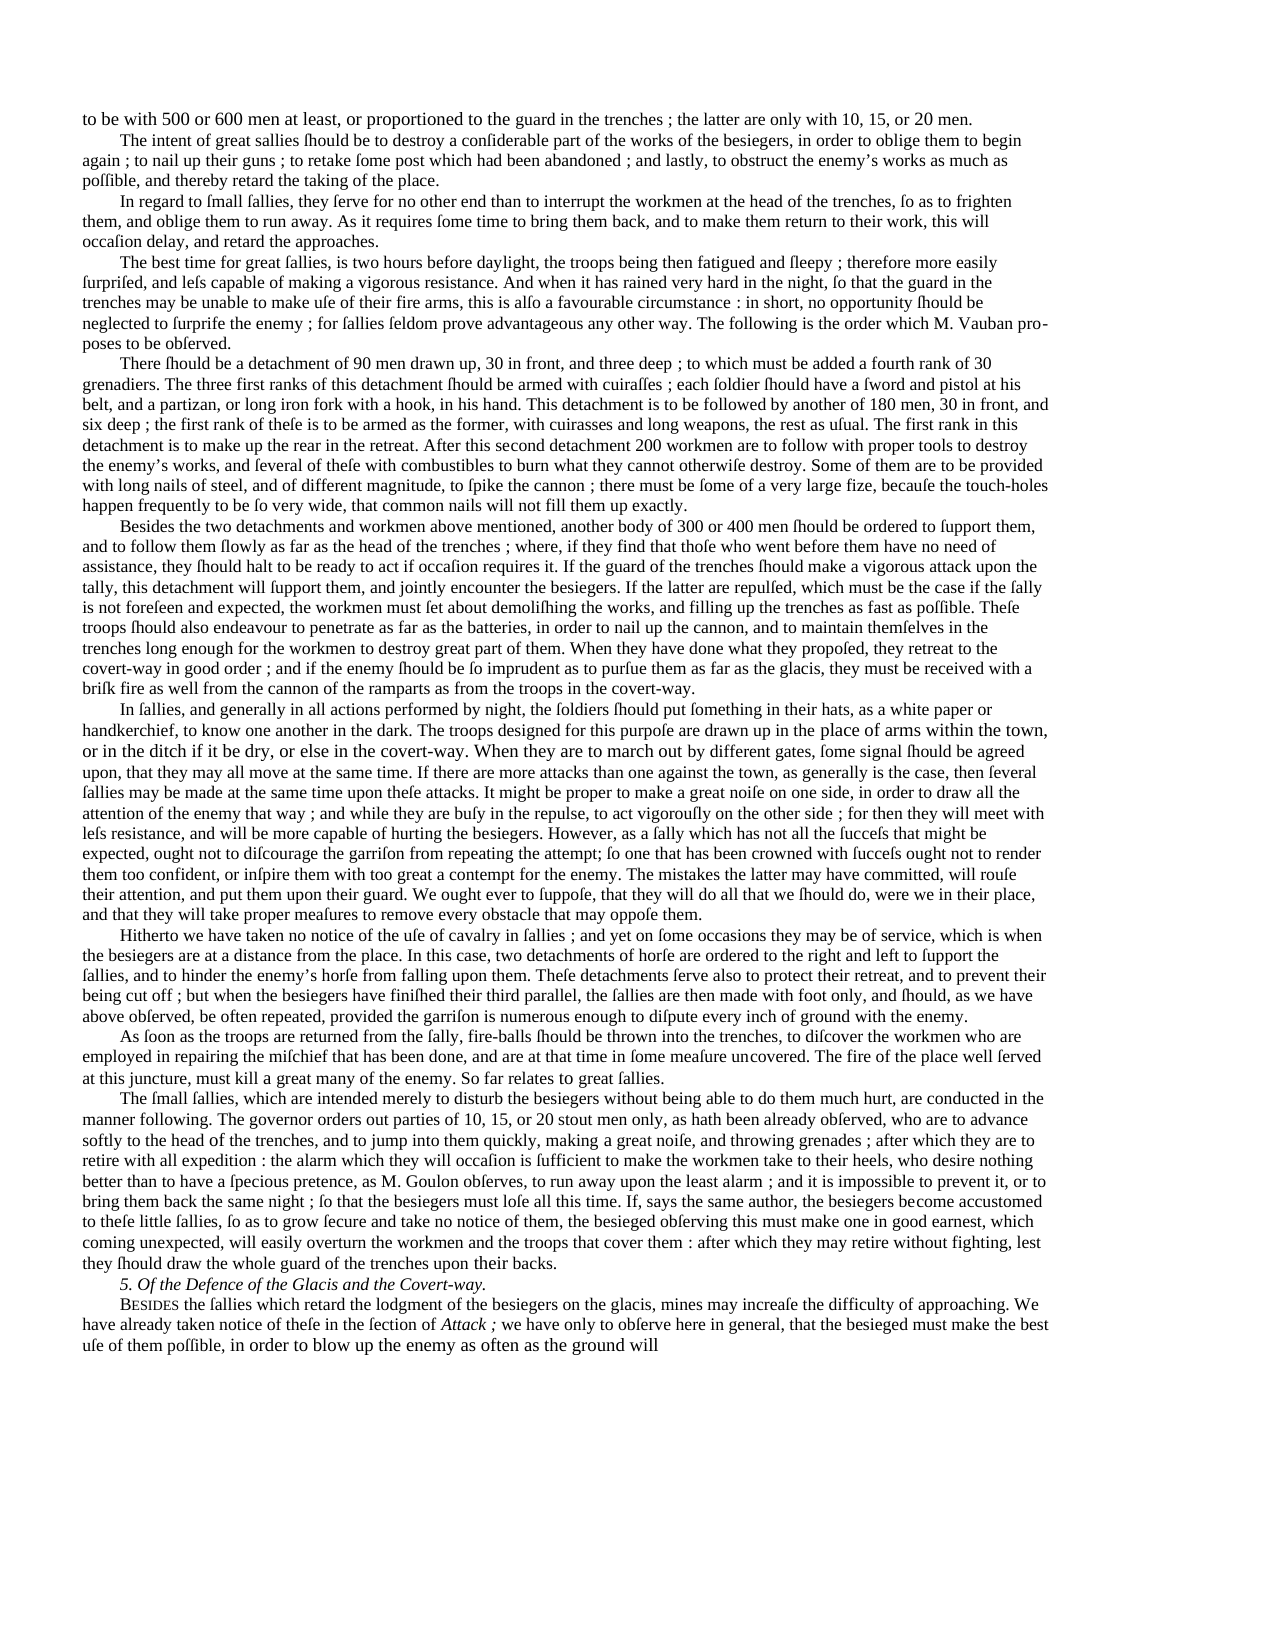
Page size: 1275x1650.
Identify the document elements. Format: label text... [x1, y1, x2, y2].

text Besides the ſallies which retard the lodgment of the besiegers on the glacis, mines may increaſe the difficulty of approaching. We have already taken notice of theſe in the ſection of Attack ; we have only to obſerve here in general, that the besieged must make the best uſe of them poſſible, in order to blow up the enemy as often as the ground will [82, 1294, 1050, 1356]
text The best time for great ſallies, is two hours before daylight, the troops being then fatigued and ſleepy ; therefore more easily ſurpriſed, and leſs capable of making a vigorous resistance. And when it has rained very hard in the night, ſo that the guard in the trenches may be unable to make uſe of their fire arms, this is alſo a favourable circumstance : in short, no opportunity ſhould be neglected to ſurprife the enemy ; for ſallies ſeldom prove advantageous any other way. The following is the order which Μ. Vauban proposes to be obſerved. [82, 252, 1050, 353]
text 5. Of the Defence of the Glacis and the Covert-way. [82, 1273, 1050, 1294]
text There ſhould be a detachment of 90 men drawn up, 30 in front, and three deep ; to which must be added a fourth rank of 30 grenadiers. The three first ranks of this detachment ſhould be armed with cuiraſſes ; each ſoldier ſhould have a ſword and pistol at his belt, and a partizan, or long iron fork with a hook, in his hand. This detachment is to be followed by another of 180 men, 30 in front, and six deep ; the first rank of theſe is to be armed as the former, with cuirasses and long weapons, the rest as uſual. The first rank in this detachment is to make up the rear in the retreat. After this second detachment 200 workmen are to follow with proper tools to destroy the enemy’s works, and ſeveral of theſe with combustibles to burn what they cannot otherwiſe destroy. Some of them are to be provided with long nails of steel, and of different magnitude, to ſpike the cannon ; there must be ſome of a very large fize, becauſe the touch-holes happen frequently to be ſo very wide, that common nails will not fill them up exactly. [82, 353, 1050, 516]
text In ſallies, and generally in all actions performed by night, the ſoldiers ſhould put ſomething in their hats, as a white paper or handkerchief, to know one another in the dark. The troops designed for this purpoſe are drawn up in the place of arms within the town, or in the ditch if it be dry, or else in the covert-way. When they are to march out by different gates, ſome signal ſhould be agreed upon, that they may all move at the same time. If there are more attacks than one against the town, as generally is the case, then ſeveral ſallies may be made at the same time upon theſe attacks. It might be proper to make a great noiſe on one side, in order to draw all the attention of the enemy that way ; and while they are buſy in the repulse, to act vigorouſly on the other side ; for then they will meet with leſs resistance, and will be more capable of hurting the besiegers. However, as a ſally which has not all the ſucceſs that might be expected, ought not to diſcourage the garriſon from repeating the attempt; ſo one that has been crowned with ſucceſs ought not to render them too confident, or inſpire them with too great a contempt for the enemy. The mistakes the latter may have committed, will rouſe their attention, and put them upon their guard. We ought ever to ſuppoſe, that they will do all that we ſhould do, were we in their place, and that they will take proper meaſures to remove every obstacle that may oppoſe them. [82, 698, 1050, 924]
text Besides the two detachments and workmen above mentioned, another body of 300 or 400 men ſhould be ordered to ſupport them, and to follow them ſlowly as far as the head of the trenches ; where, if they find that thoſe who went before them have no need of assistance, they ſhould halt to be ready to act if occaſion requires it. If the guard of the trenches ſhould make a vigorous attack upon the tally, this detachment will ſupport them, and jointly encounter the besiegers. If the latter are repulſed, which must be the case if the ſally is not foreſeen and expected, the workmen must ſet about demoliſhing the works, and filling up the trenches as fast as poſſible. Theſe troops ſhould also endeavour to penetrate as far as the batteries, in order to nail up the cannon, and to maintain themſelves in the trenches long enough for the workmen to destroy great part of them. When they have done what they propoſed, they retreat to the covert-way in good order ; and if the enemy ſhould be ſo imprudent as to purſue them as far as the glacis, they must be received with a briſk fire as well from the cannon of the ramparts as from the troops in the covert-way. [82, 516, 1050, 698]
text The intent of great sallies ſhould be to destroy a conſiderable part of the works of the besiegers, in order to oblige them to begin again ; to nail up their guns ; to retake ſome post which had been abandoned ; and lastly, to obstruct the enemy’s works as much as poſſible, and thereby retard the taking of the place. [82, 130, 1050, 191]
text Hitherto we have taken no notice of the uſe of cavalry in ſallies ; and yet on ſome occasions they may be of service, which is when the besiegers are at a distance from the place. In this case, two detachments of horſe are ordered to the right and left to ſupport the ſallies, and to hinder the enemy’s horſe from falling upon them. Theſe detachments ſerve also to protect their retreat, and to prevent their being cut off ; but when the besiegers have finiſhed their third parallel, the ſallies are then made with foot only, and ſhould, as we have above obſerved, be often repeated, provided the garriſon is numerous enough to diſpute every inch of ground with the enemy. [82, 924, 1050, 1026]
text In regard to ſmall ſallies, they ſerve for no other end than to interrupt the workmen at the head of the trenches, ſo as to frighten them, and oblige them to run away. As it requires ſome time to bring them back, and to make them return to their work, this will occaſion delay, and retard the approaches. [82, 191, 1050, 252]
text The ſmall ſallies, which are intended merely to disturb the besiegers without being able to do them much hurt, are conducted in the manner following. The governor orders out parties of 10, 15, or 20 stout men only, as hath been already obſerved, who are to advance softly to the head of the trenches, and to jump into them quickly, making a great noiſe, and throwing grenades ; after which they are to retire with all expedition : the alarm which they will occaſion is ſufficient to make the workmen take to their heels, who desire nothing better than to have a ſpecious pretence, as Μ. Goulon obſerves, to run away upon the least alarm ; and it is impossible to prevent it, or to bring them back the same night ; ſo that the besiegers must loſe all this time. If, says the same author, the besiegers become accustomed to theſe little ſallies, ſo as to grow ſecure and take no notice of them, the besieged obſerving this must make one in good earnest, which coming unexpected, will easily overturn the workmen and the troops that cover them : after which they may retire without fighting, lest they ſhould draw the whole guard of the trenches upon their backs. [82, 1088, 1050, 1273]
text As ſoon as the troops are returned from the ſally, fire-balls ſhould be thrown into the trenches, to diſcover the workmen who are employed in repairing the miſchief that has been done, and are at that time in ſome meaſure uncovered. The fire of the place well ſerved at this juncture, must kill a great many of the enemy. So far relates to great ſallies. [82, 1026, 1050, 1088]
text to be with 500 or 600 men at least, or proportioned to the guard in the trenches ; the latter are only with 10, 15, or 20 men. [82, 109, 1050, 130]
